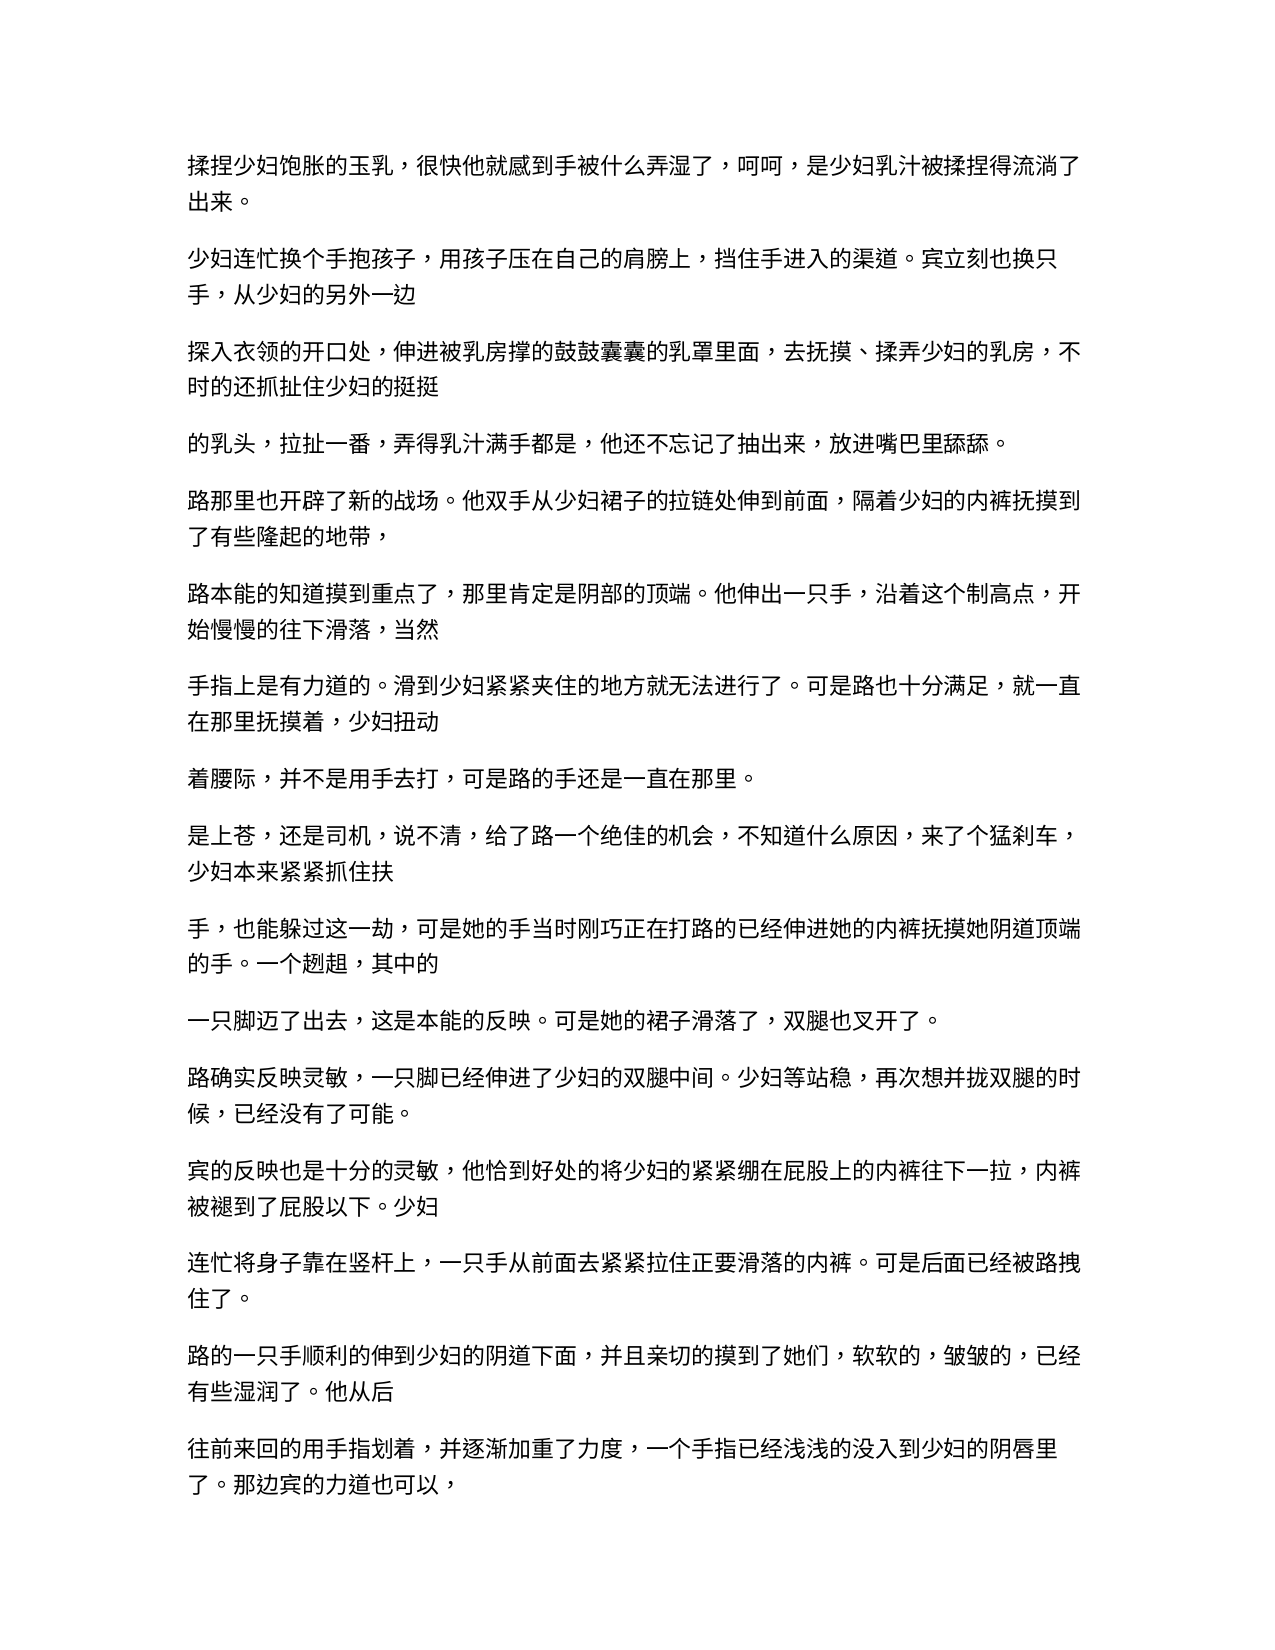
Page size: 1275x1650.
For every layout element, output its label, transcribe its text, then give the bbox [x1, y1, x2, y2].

text 往前来回的用手指划着，并逐渐加重了力度，一个手指已经浅浅的没入到少妇的阴唇里了。那边宾的力道也可以， [187, 1433, 1087, 1500]
text 着腰际，并不是用手去打，可是路的手还是一直在那里。 [187, 763, 1087, 794]
text 连忙将身子靠在竖杆上，一只手从前面去紧紧拉住正要滑落的内裤。可是后面已经被路拽住了。 [187, 1247, 1087, 1314]
text 的乳头，拉扯一番，弄得乳汁满手都是，他还不忘记了抽出来，放进嘴巴里舔舔。 [187, 428, 1087, 459]
text 手指上是有力道的。滑到少妇紧紧夹住的地方就无法进行了。可是路也十分满足，就一直在那里抚摸着，少妇扭动 [187, 670, 1087, 737]
text 宾的反映也是十分的灵敏，他恰到好处的将少妇的紧紧绷在屁股上的内裤往下一拉，内裤被褪到了屁股以下。少妇 [187, 1155, 1087, 1222]
text 手，也能躲过这一劫，可是她的手当时刚巧正在打路的已经伸进她的内裤抚摸她阴道顶端的手。一个趔趄，其中的 [187, 912, 1087, 980]
text 探入衣领的开口处，伸进被乳房撑的鼓鼓囊囊的乳罩里面，去抚摸、揉弄少妇的乳房，不时的还抓扯住少妇的挺挺 [187, 335, 1087, 403]
text 揉捏少妇饱胀的玉乳，很快他就感到手被什么弄湿了，呵呵，是少妇乳汁被揉捏得流淌了出来。 [187, 150, 1087, 217]
text 路那里也开辟了新的战场。他双手从少妇裙子的拉链处伸到前面，隔着少妇的内裤抚摸到了有些隆起的地带， [187, 485, 1087, 552]
text 少妇连忙换个手抱孩子，用孩子压在自己的肩膀上，挡住手进入的渠道。宾立刻也换只手，从少妇的另外一边 [187, 243, 1087, 310]
text 是上苍，还是司机，说不清，给了路一个绝佳的机会，不知道什么原因，来了个猛刹车，少妇本来紧紧抓住扶 [187, 820, 1087, 887]
text 路的一只手顺利的伸到少妇的阴道下面，并且亲切的摸到了她们，软软的，皱皱的，已经有些湿润了。他从后 [187, 1340, 1087, 1407]
text 路确实反映灵敏，一只脚已经伸进了少妇的双腿中间。少妇等站稳，再次想并拢双腿的时候，已经没有了可能。 [187, 1062, 1087, 1129]
text 一只脚迈了出去，这是本能的反映。可是她的裙子滑落了，双腿也叉开了。 [187, 1005, 1087, 1036]
text 路本能的知道摸到重点了，那里肯定是阴部的顶端。他伸出一只手，沿着这个制高点，开始慢慢的往下滑落，当然 [187, 578, 1087, 645]
